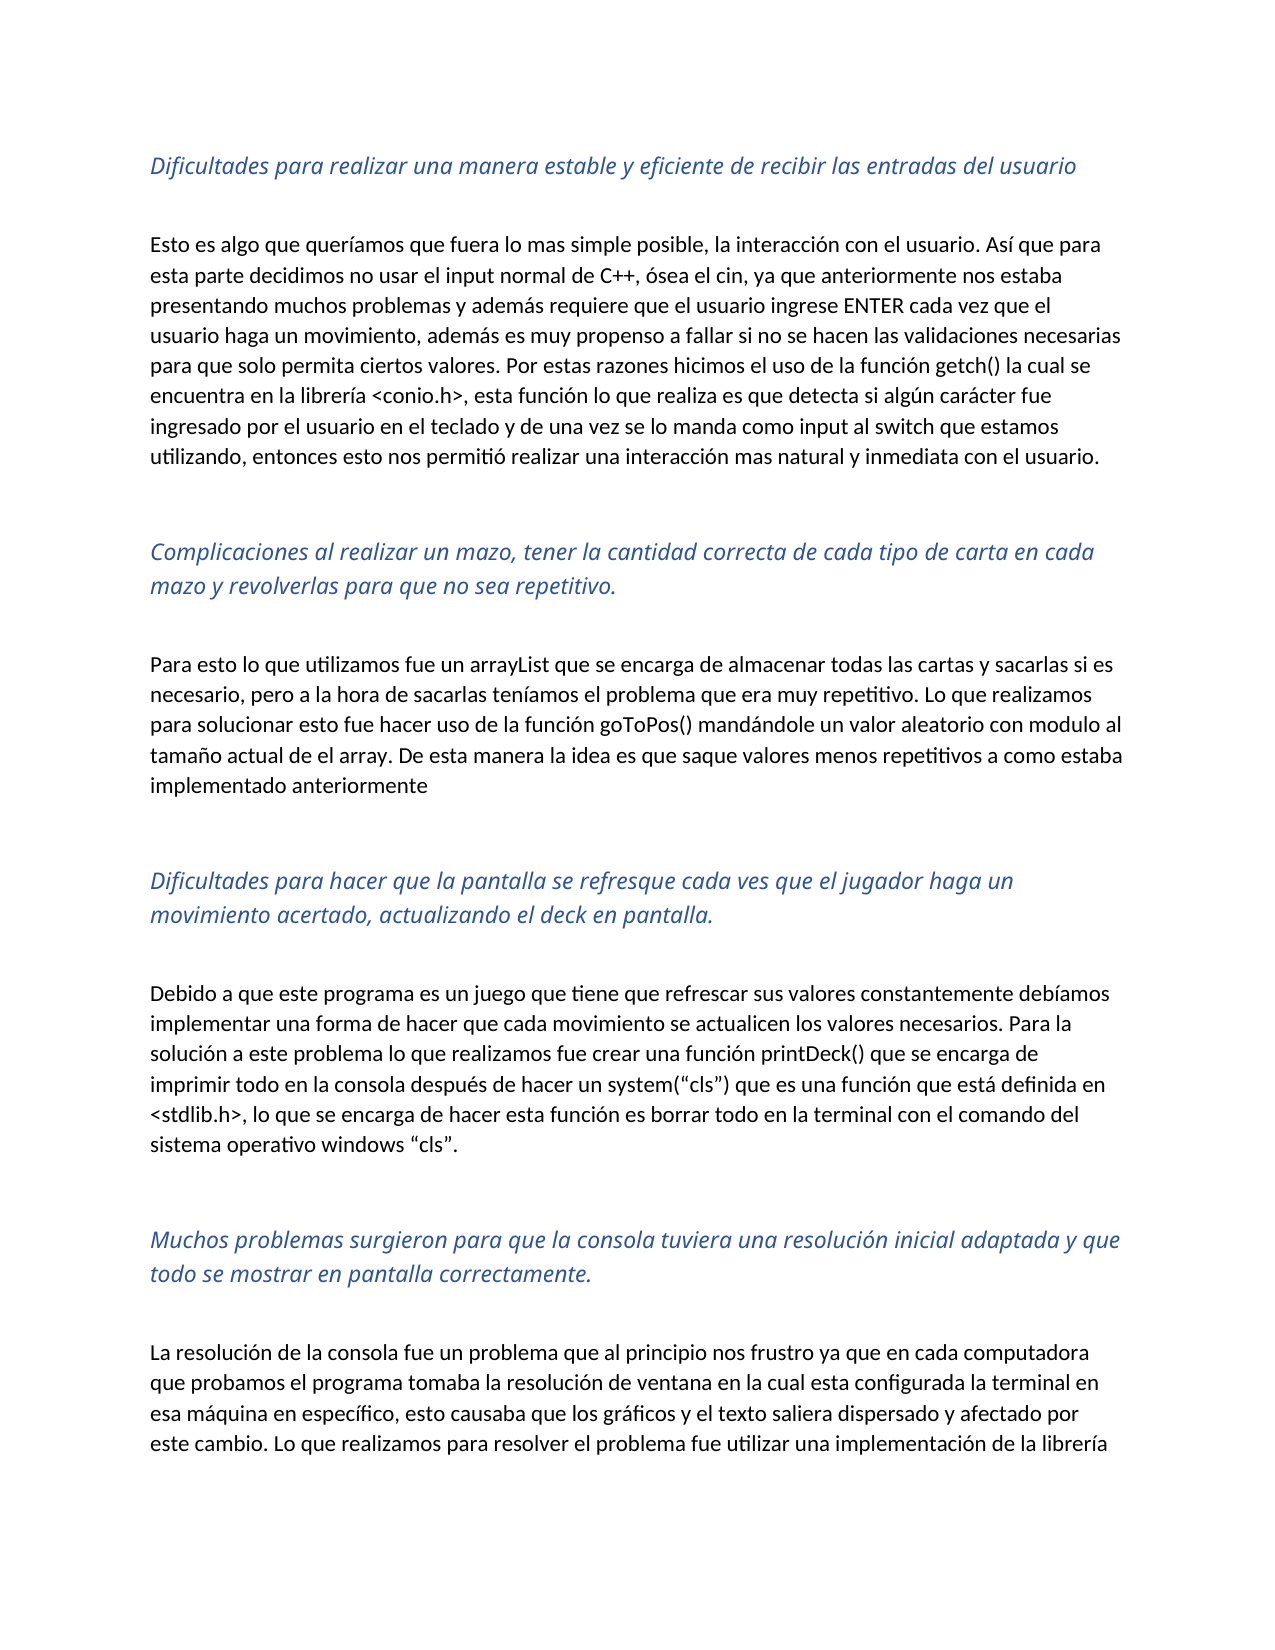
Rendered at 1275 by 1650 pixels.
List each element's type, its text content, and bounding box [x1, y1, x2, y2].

subtitle Dificultades para hacer que la pantalla se refresque cada ves que el jugador haga un movimiento acertado, actualizando el deck en pantalla. [150, 865, 1125, 930]
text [150, 1338, 1125, 1457]
subtitle Muchos problemas surgieron para que la consola tuviera una resolución inicial adaptada y que todo se mostrar en pantalla correctamente. [150, 1224, 1125, 1289]
text Esto es algo que queríamos que fuera lo mas simple posible, la interacción con el usuario. Así que para esta parte decidimos no usar el input normal de C++, ósea el cin, ya que anteriormente nos estaba presentando muchos problemas y además requiere que el usuario ingrese ENTER cada vez que el usuario haga un movimiento, además es muy propenso a fallar si no se hacen las validaciones necesarias para que solo permita ciertos valores. Por estas razones hicimos el uso de la función getch() la cual se encuentra en la librería <conio.h>, esta función lo que realiza es que detecta si algún carácter fue ingresado por el usuario en el teclado y de una vez se lo manda como input al switch que estamos utilizando, entonces esto nos permitió realizar una interacción mas natural y inmediata con el usuario. [150, 231, 1125, 470]
text Para esto lo que utilizamos fue un arrayList que se encarga de almacenar todas las cartas y sacarlas si es necesario, pero a la hora de sacarlas teníamos el problema que era muy repetitivo. Lo que realizamos para solucionar esto fue hacer uso de la función goToPos() mandándole un valor aleatorio con modulo al tamaño actual de el array. De esta manera la idea es que saque valores menos repetitivos a como estaba implementado anteriormente [150, 650, 1125, 799]
text Debido a que este programa es un juego que tiene que refrescar sus valores constantemente debíamos implementar una forma de hacer que cada movimiento se actualicen los valores necesarios. Para la solución a este problema lo que realizamos fue crear una función printDeck() que se encarga de imprimir todo en la consola después de hacer un system(“cls”) que es una función que está definida en <stdlib.h>, lo que se encarga de hacer esta función es borrar todo en la terminal con el comando del sistema operativo windows “cls”. [150, 979, 1125, 1158]
subtitle Complicaciones al realizar un mazo, tener la cantidad correcta de cada tipo de carta en cada mazo y revolverlas para que no sea repetitivo. [150, 536, 1125, 601]
subtitle Dificultades para realizar una manera estable y eficiente de recibir las entradas del usuario [150, 150, 1125, 181]
